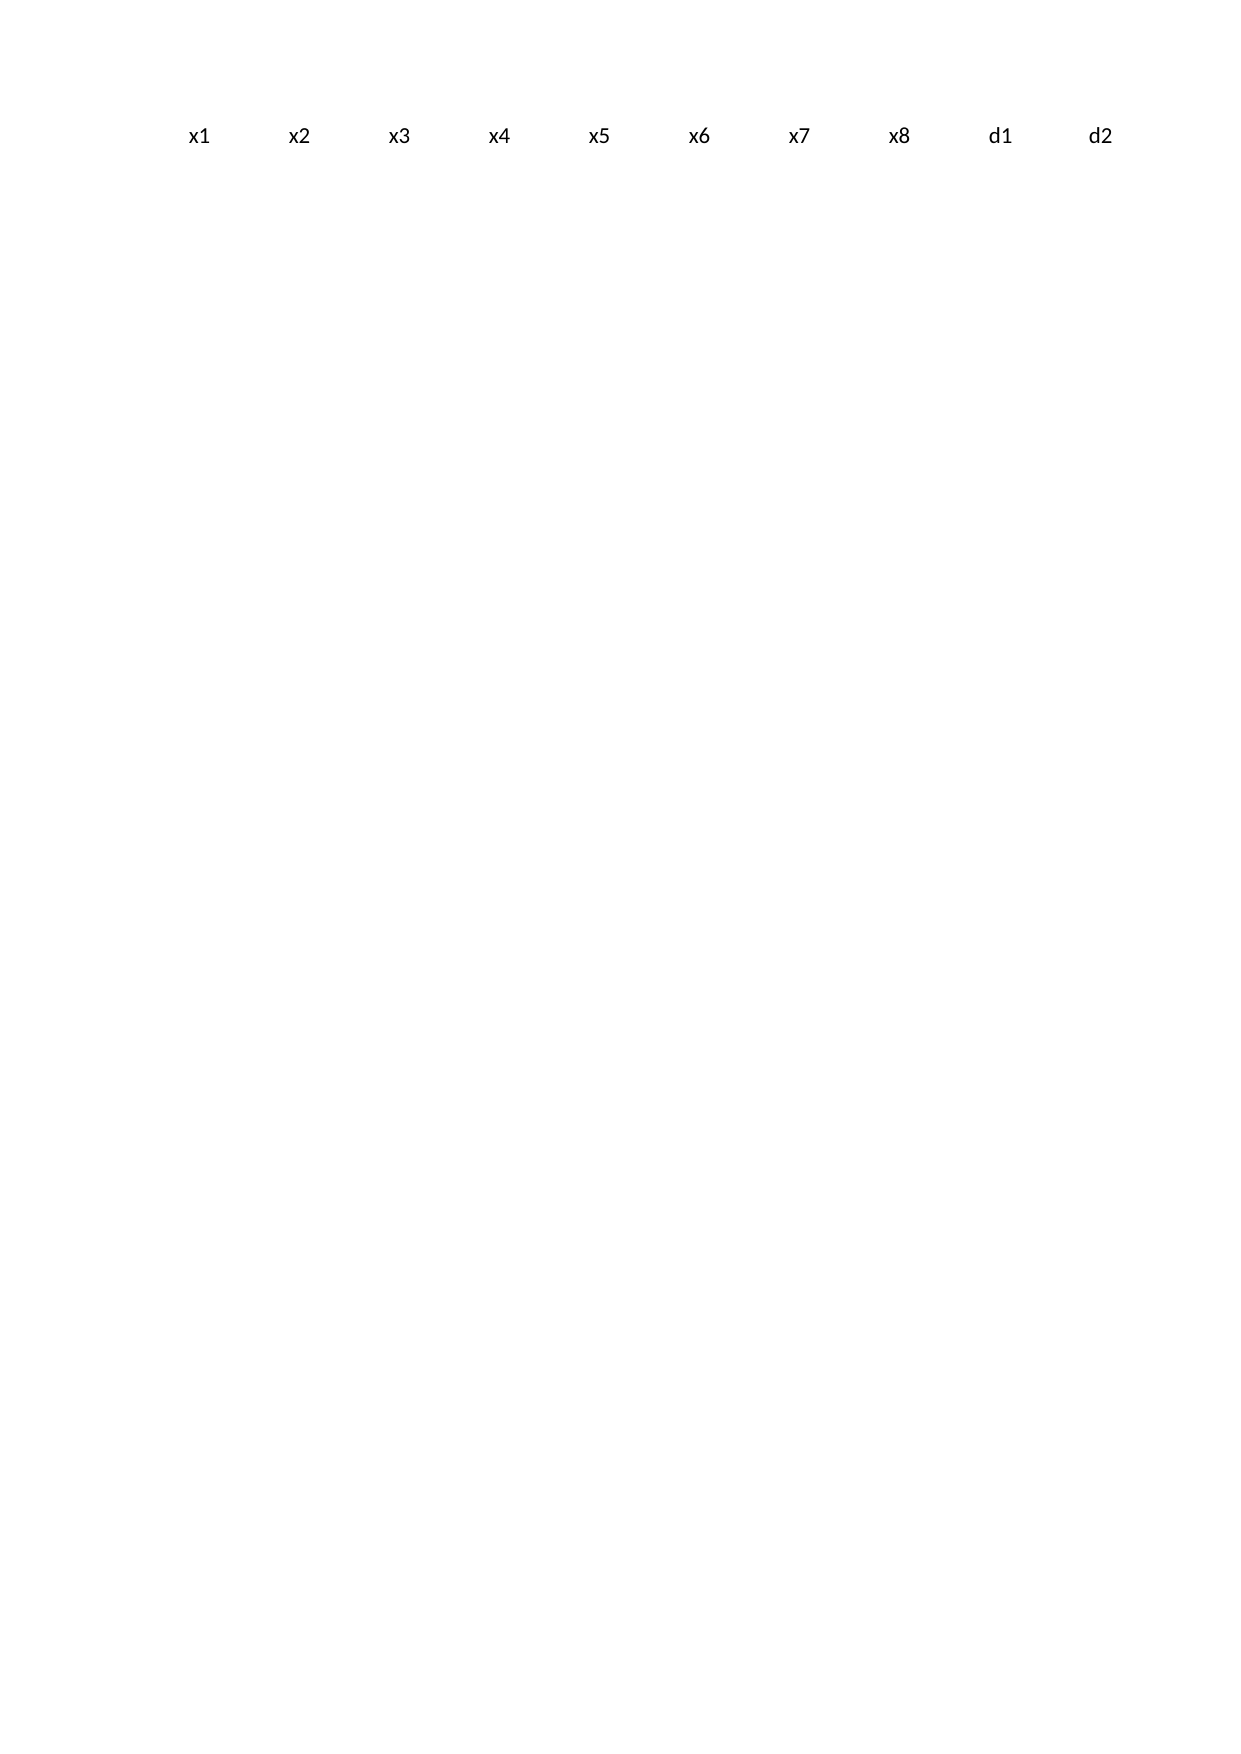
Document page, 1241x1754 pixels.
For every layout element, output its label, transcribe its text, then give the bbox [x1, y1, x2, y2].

table_header x6 [677, 118, 777, 149]
table_header x7 [777, 118, 877, 149]
table_header x4 [477, 118, 577, 149]
table_header x2 [277, 118, 377, 149]
table_header d1 [977, 118, 1077, 149]
table_header x3 [377, 118, 477, 149]
table_header d2 [1077, 118, 1177, 149]
table_header x5 [577, 118, 677, 149]
table_header x8 [877, 118, 977, 149]
table_header x1 [177, 118, 277, 149]
